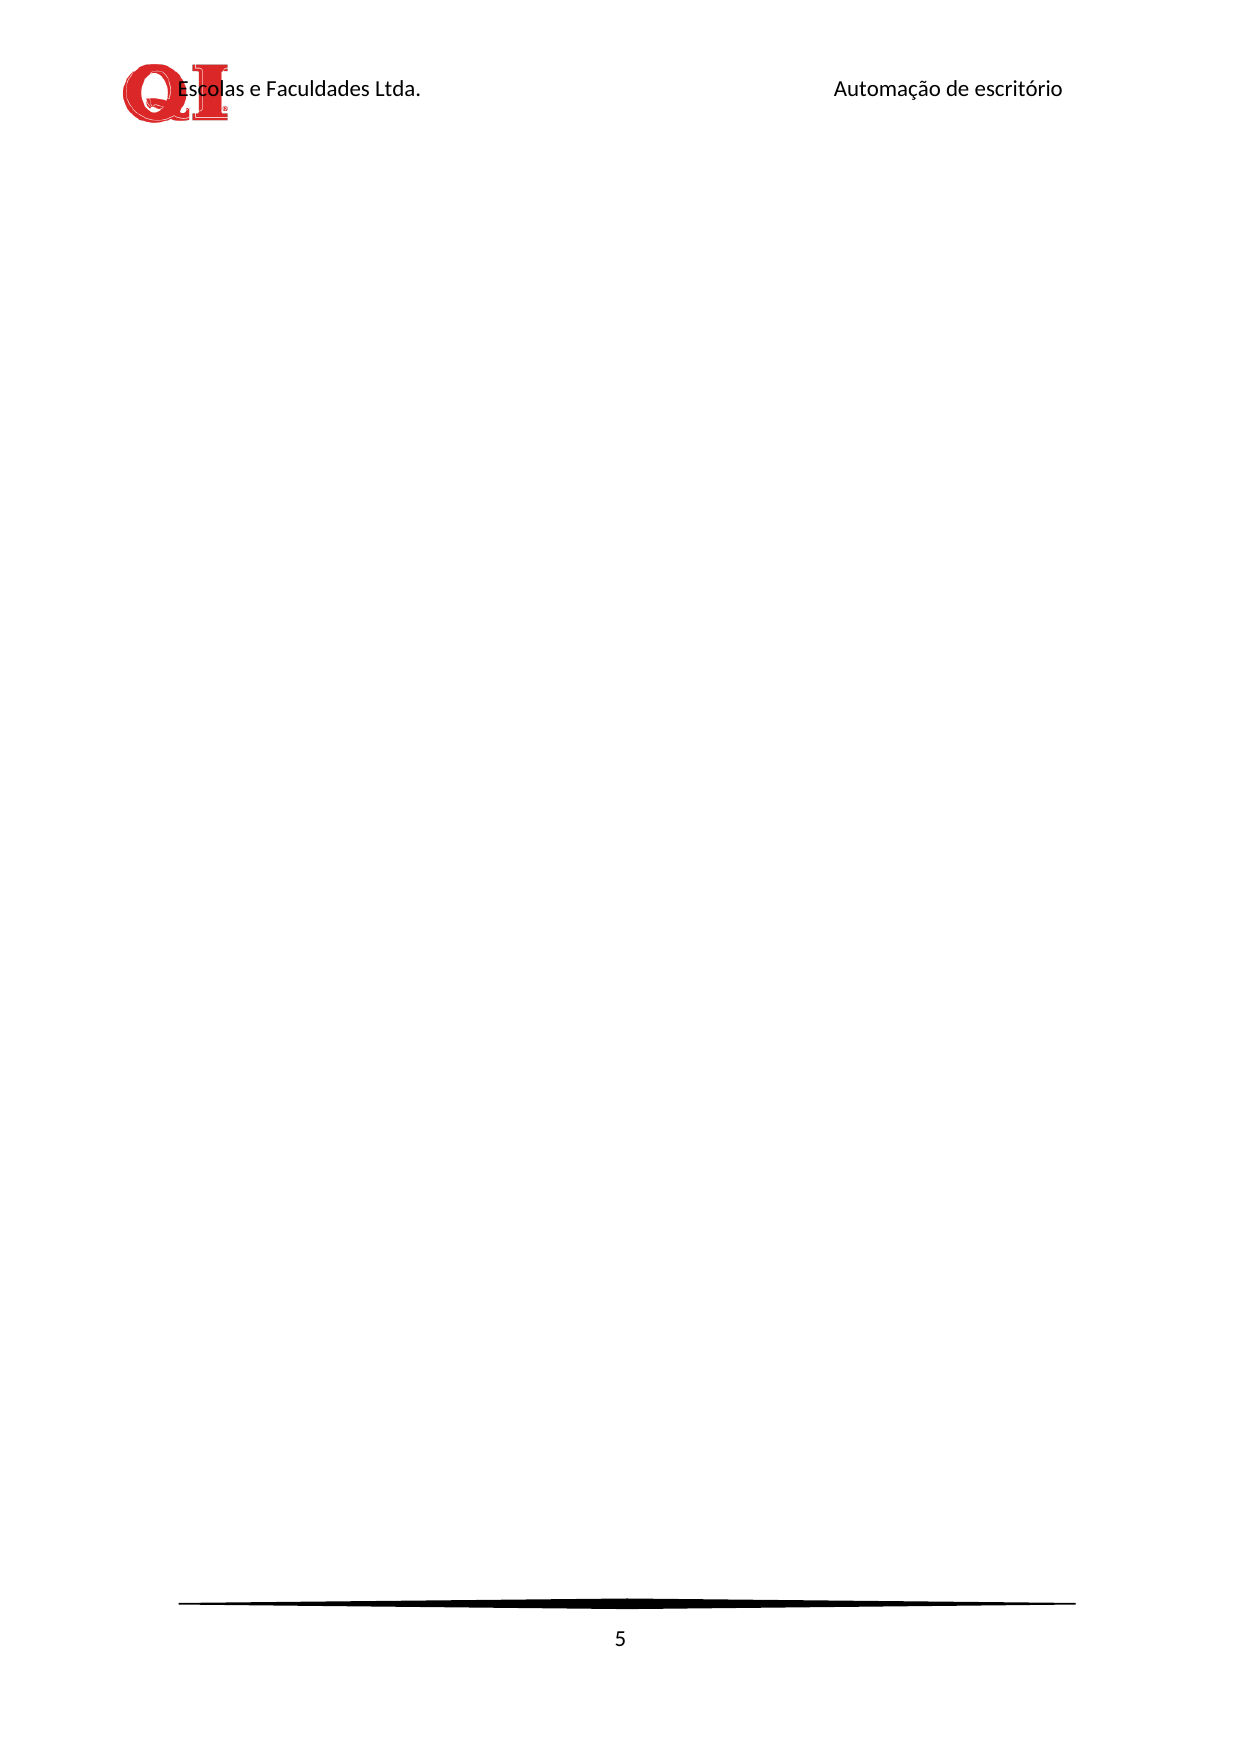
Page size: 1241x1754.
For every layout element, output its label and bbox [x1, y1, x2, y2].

picture [121, 58, 228, 128]
